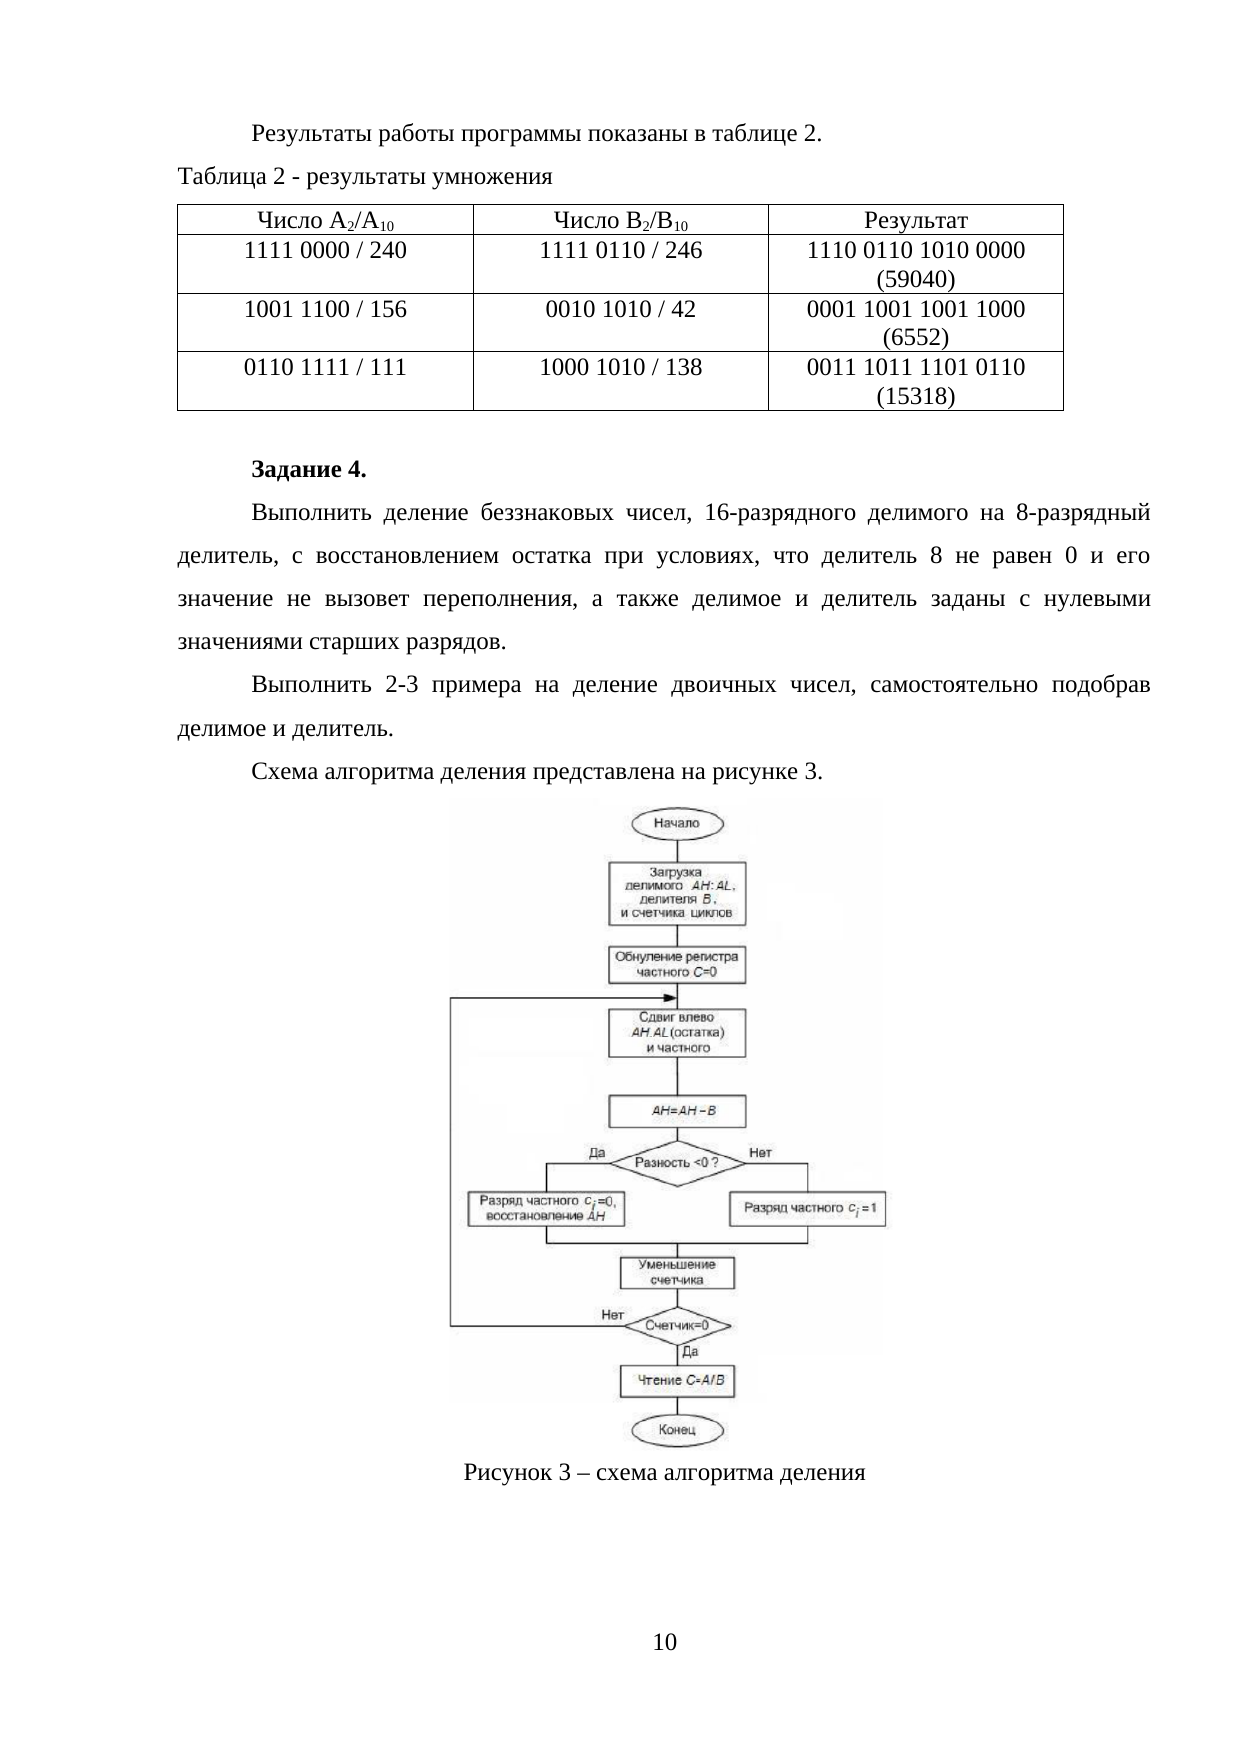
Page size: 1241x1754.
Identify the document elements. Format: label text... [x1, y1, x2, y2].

table_header Результат [769, 205, 1063, 234]
text Выполнить 2-3 примера на деление двоичных чисел, самостоятельно подобрав делимое и делитель. [177, 669, 1152, 741]
table_cell 0001 1001 1001 1000 (6552) [769, 294, 1063, 351]
table_cell 0011 1011 1101 0110 (15318) [769, 352, 1063, 410]
text Результаты работы программы показаны в таблице 2. [177, 118, 1152, 147]
text Рисунок 3 – схема алгоритма деления [177, 1457, 1152, 1485]
picture [429, 798, 900, 1457]
table_header Число В2/В10 [474, 205, 768, 234]
table_header Число А2/А10 [178, 205, 473, 234]
table_cell 1001 1100 / 156 [178, 294, 473, 351]
text Задание 4. [177, 454, 1152, 483]
table_cell 1111 0110 / 246 [474, 235, 768, 293]
text Схема алгоритма деления представлена на рисунке 3. [177, 756, 1152, 784]
table_cell 1110 0110 1010 0000 (59040) [769, 235, 1063, 293]
table_cell 1111 0000 / 240 [178, 235, 473, 293]
table_cell 1000 1010 / 138 [474, 352, 768, 410]
text Выполнить деление беззнаковых чисел, 16-разрядного делимого на 8-разрядный делитель, с восстановлением остатка при условиях, что делитель 8 не равен 0 и его значение не вызовет переполнения, а также делимое и делитель заданы с нулевыми значениями старших разрядов. [177, 497, 1152, 655]
text Таблица 2 - результаты умножения [177, 161, 1152, 190]
table_cell 0110 1111 / 111 [178, 352, 473, 410]
table_cell 0010 1010 / 42 [474, 294, 768, 351]
